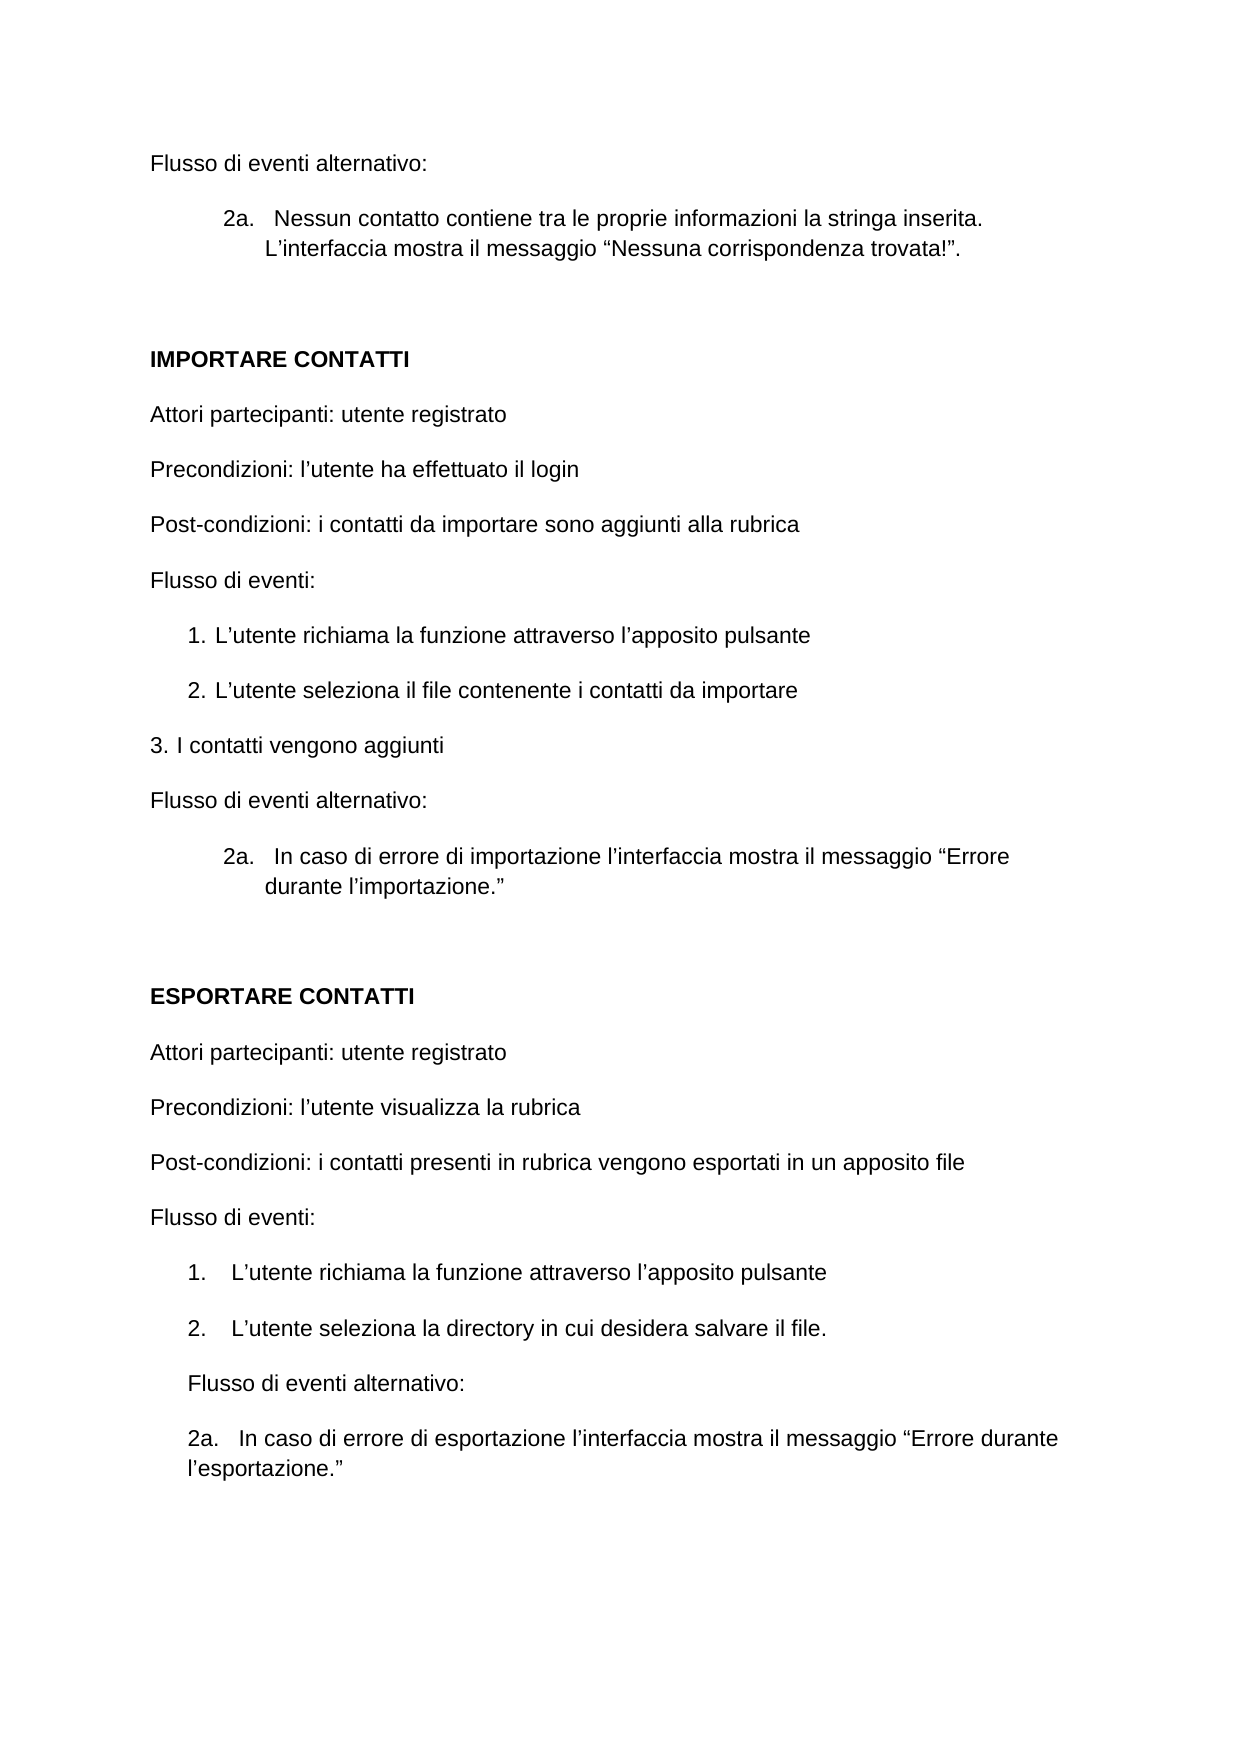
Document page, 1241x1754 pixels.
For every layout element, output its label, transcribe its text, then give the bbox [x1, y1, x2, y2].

text Flusso di eventi alternativo: [187, 1370, 1090, 1396]
text 2a. In caso di errore di esportazione l’interfaccia mostra il messaggio “Errore durante l’esportazione.” [187, 1425, 1090, 1482]
text Post-condizioni: i contatti presenti in rubrica vengono esportati in un apposito file [150, 1149, 1090, 1175]
text Flusso di eventi: [150, 1204, 1090, 1231]
text 1. L’utente richiama la funzione attraverso l’apposito pulsante [187, 1259, 1090, 1286]
text Precondizioni: l’utente visualizza la rubrica [150, 1094, 1090, 1120]
text 1. L’utente richiama la funzione attraverso l’apposito pulsante [187, 622, 1090, 648]
text Post-condizioni: i contatti da importare sono aggiunti alla rubrica [150, 511, 1090, 538]
text Flusso di eventi: [150, 567, 1090, 593]
text 2. L’utente seleziona la directory in cui desidera salvare il file. [187, 1314, 1090, 1341]
text 2. L’utente seleziona il file contenente i contatti da importare [187, 677, 1090, 703]
text Precondizioni: l’utente ha effettuato il login [150, 456, 1090, 483]
text 2a. Nessun contatto contiene tra le proprie informazioni la stringa inserita. L’interfaccia mostra il messaggio “Nessuna corrispondenza trovata!”. [223, 205, 1090, 262]
text 3. I contatti vengono aggiunti [150, 732, 1090, 759]
text Flusso di eventi alternativo: [150, 150, 1090, 176]
text Attori partecipanti: utente registrato [150, 401, 1090, 427]
text Attori partecipanti: utente registrato [150, 1038, 1090, 1065]
text 2a. In caso di errore di importazione l’interfaccia mostra il messaggio “Errore durante l’importazione.” [223, 843, 1090, 899]
text IMPORTARE CONTATTI [150, 346, 1090, 372]
text Flusso di eventi alternativo: [150, 787, 1090, 814]
text ESPORTARE CONTATTI [150, 983, 1090, 1010]
